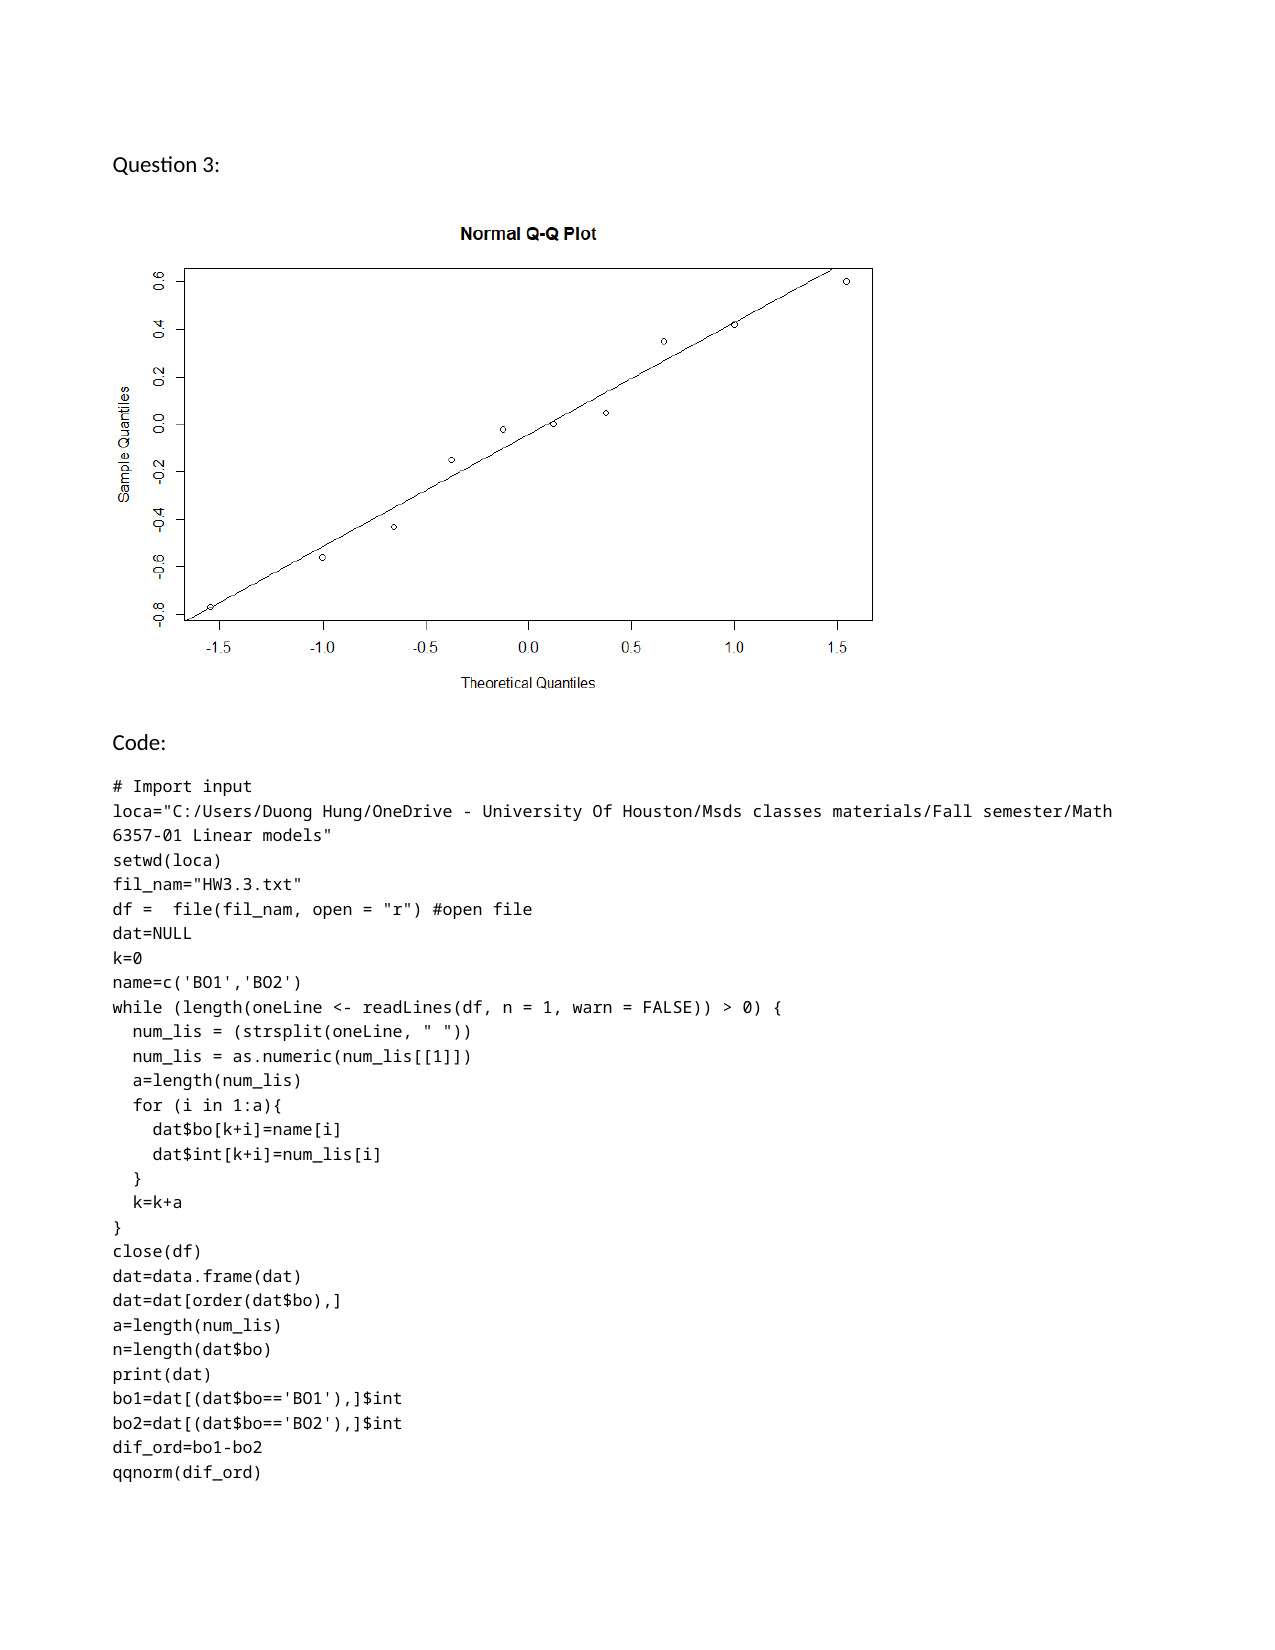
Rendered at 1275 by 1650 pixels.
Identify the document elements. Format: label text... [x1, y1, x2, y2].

text loca="C:/Users/Duong Hung/OneDrive - University Of Houston/Msds classes materials/Fall semester/Math 6357-01 Linear models" [112, 799, 1162, 847]
text dat$bo[k+i]=name[i] [112, 1118, 1162, 1140]
text } [112, 1167, 1162, 1189]
picture [112, 196, 909, 710]
text while (length(oneLine <- readLines(df, n = 1, warn = FALSE)) > 0) { [112, 995, 1162, 1018]
text dat$int[k+i]=num_lis[i] [112, 1142, 1162, 1165]
text k=0 [112, 946, 1162, 969]
text } [112, 1216, 1162, 1238]
text Code: [112, 728, 1162, 756]
text a=length(num_lis) [112, 1313, 1162, 1336]
text fil_nam="HW3.3.txt" [112, 873, 1162, 896]
text dif_ord=bo1-bo2 [112, 1436, 1162, 1459]
text df = file(fil_nam, open = "r") #open file [112, 897, 1162, 920]
text setwd(loca) [112, 848, 1162, 871]
text dat=data.frame(dat) [112, 1264, 1162, 1287]
text bo1=dat[(dat$bo=='BO1'),]$int [112, 1387, 1162, 1410]
text close(df) [112, 1240, 1162, 1263]
text name=c('BO1','BO2') [112, 971, 1162, 993]
text bo2=dat[(dat$bo=='BO2'),]$int [112, 1411, 1162, 1434]
text # Import input [112, 775, 1162, 798]
text for (i in 1:a){ [112, 1093, 1162, 1116]
text n=length(dat$bo) [112, 1338, 1162, 1361]
text k=k+a [112, 1191, 1162, 1214]
text print(dat) [112, 1362, 1162, 1385]
text a=length(num_lis) [112, 1069, 1162, 1091]
text num_lis = as.numeric(num_lis[[1]]) [112, 1044, 1162, 1067]
text num_lis = (strsplit(oneLine, " ")) [112, 1020, 1162, 1042]
text dat=dat[order(dat$bo),] [112, 1289, 1162, 1312]
text Question 3: [112, 150, 1162, 178]
text qqnorm(dif_ord) [112, 1460, 1162, 1483]
text dat=NULL [112, 922, 1162, 944]
